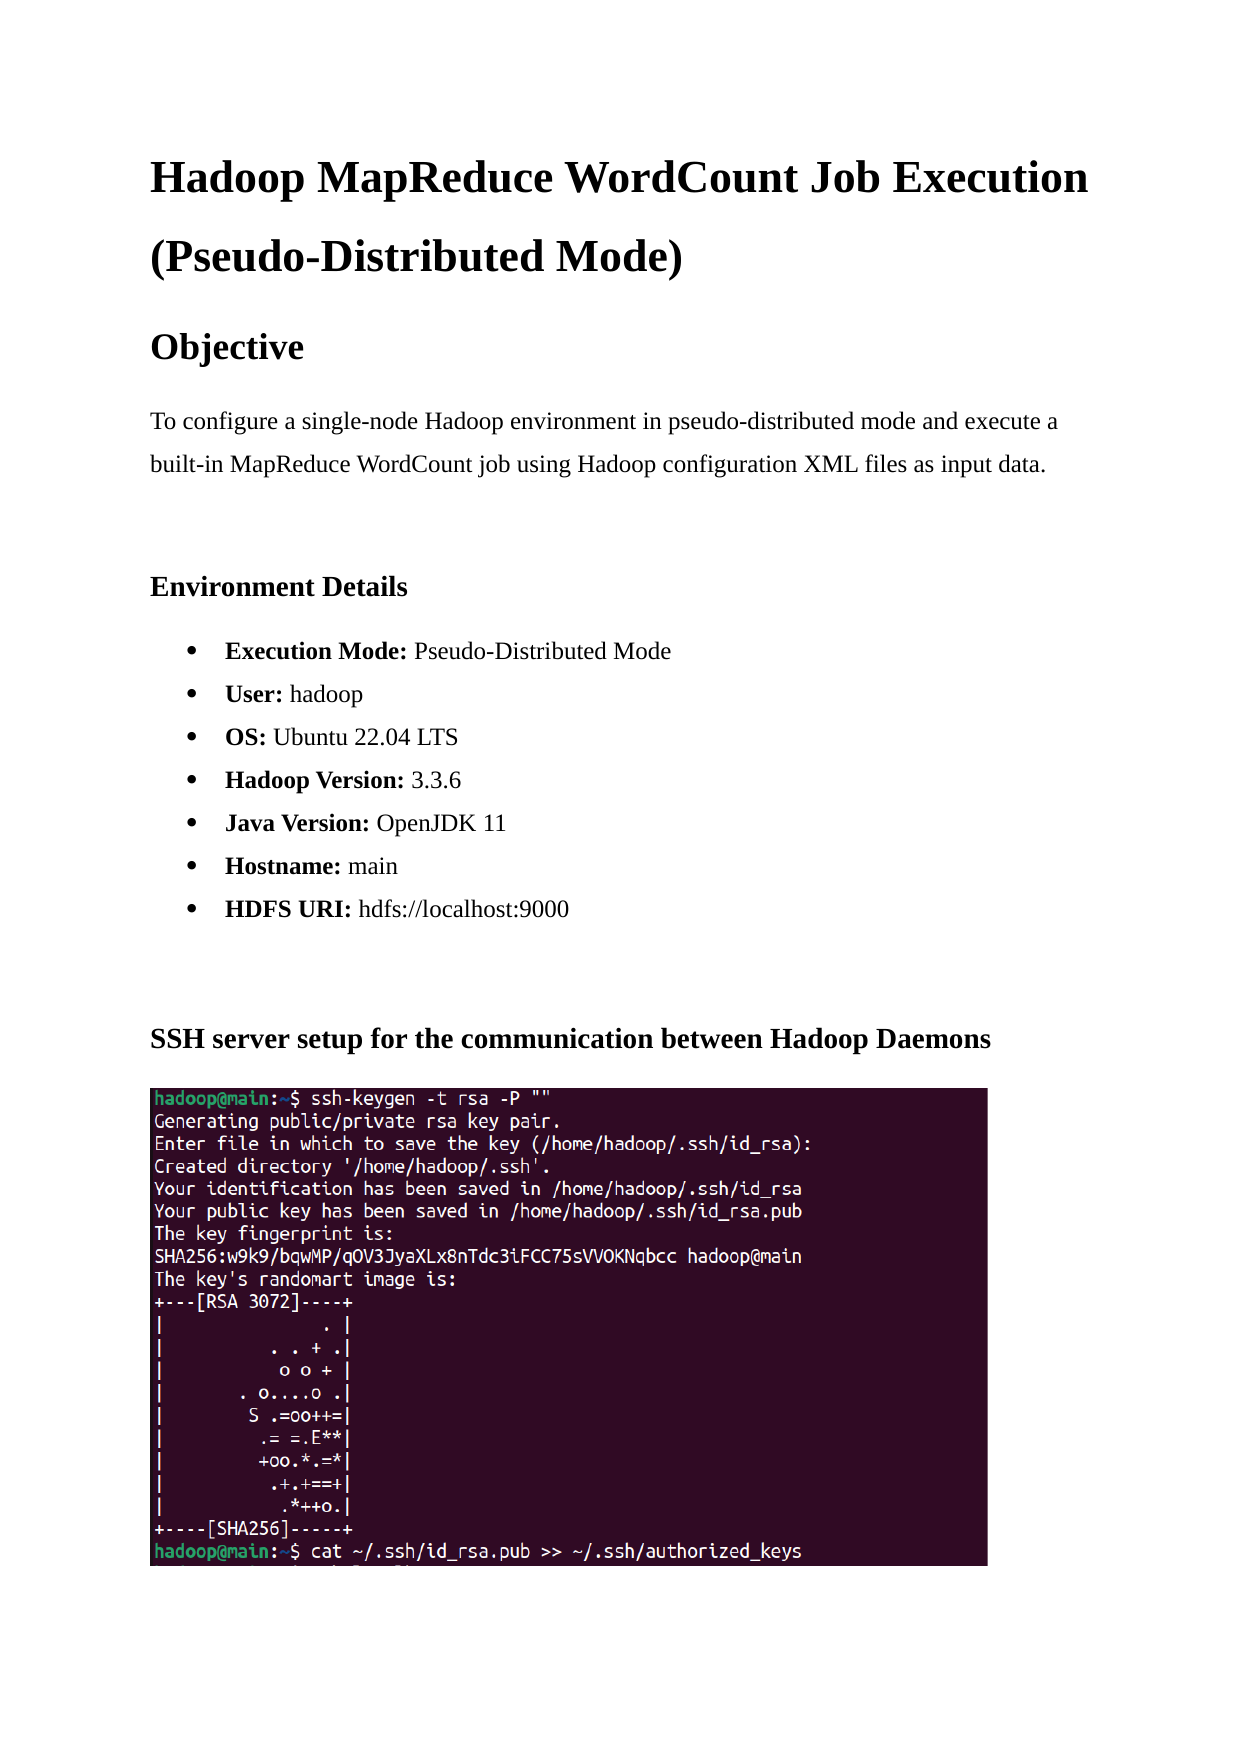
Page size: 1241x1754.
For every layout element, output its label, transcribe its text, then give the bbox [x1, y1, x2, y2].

text SSH server setup for the communication between Hadoop Daemons [150, 1021, 1090, 1055]
list Hadoop Version: 3.3.6 [187, 765, 1090, 794]
text To configure a single-node Hadoop environment in pseudo-distributed mode and execute a built-in MapReduce WordCount job using Hadoop configuration XML files as input data. [150, 406, 1090, 478]
list Java Version: OpenJDK 11 [187, 808, 1090, 837]
list Execution Mode: Pseudo-Distributed Mode [187, 636, 1090, 664]
list OS: Ubuntu 22.04 LTS [187, 722, 1090, 751]
picture [150, 1088, 988, 1566]
list User: hadoop [187, 679, 1090, 708]
text Environment Details [150, 569, 1090, 602]
text Hadoop MapReduce WordCount Job Execution (Pseudo-Distributed Mode) [150, 150, 1090, 282]
text Objective [150, 325, 1090, 368]
list HDFS URI: hdfs://localhost:9000 [187, 894, 1090, 923]
list Hostname: main [187, 851, 1090, 880]
